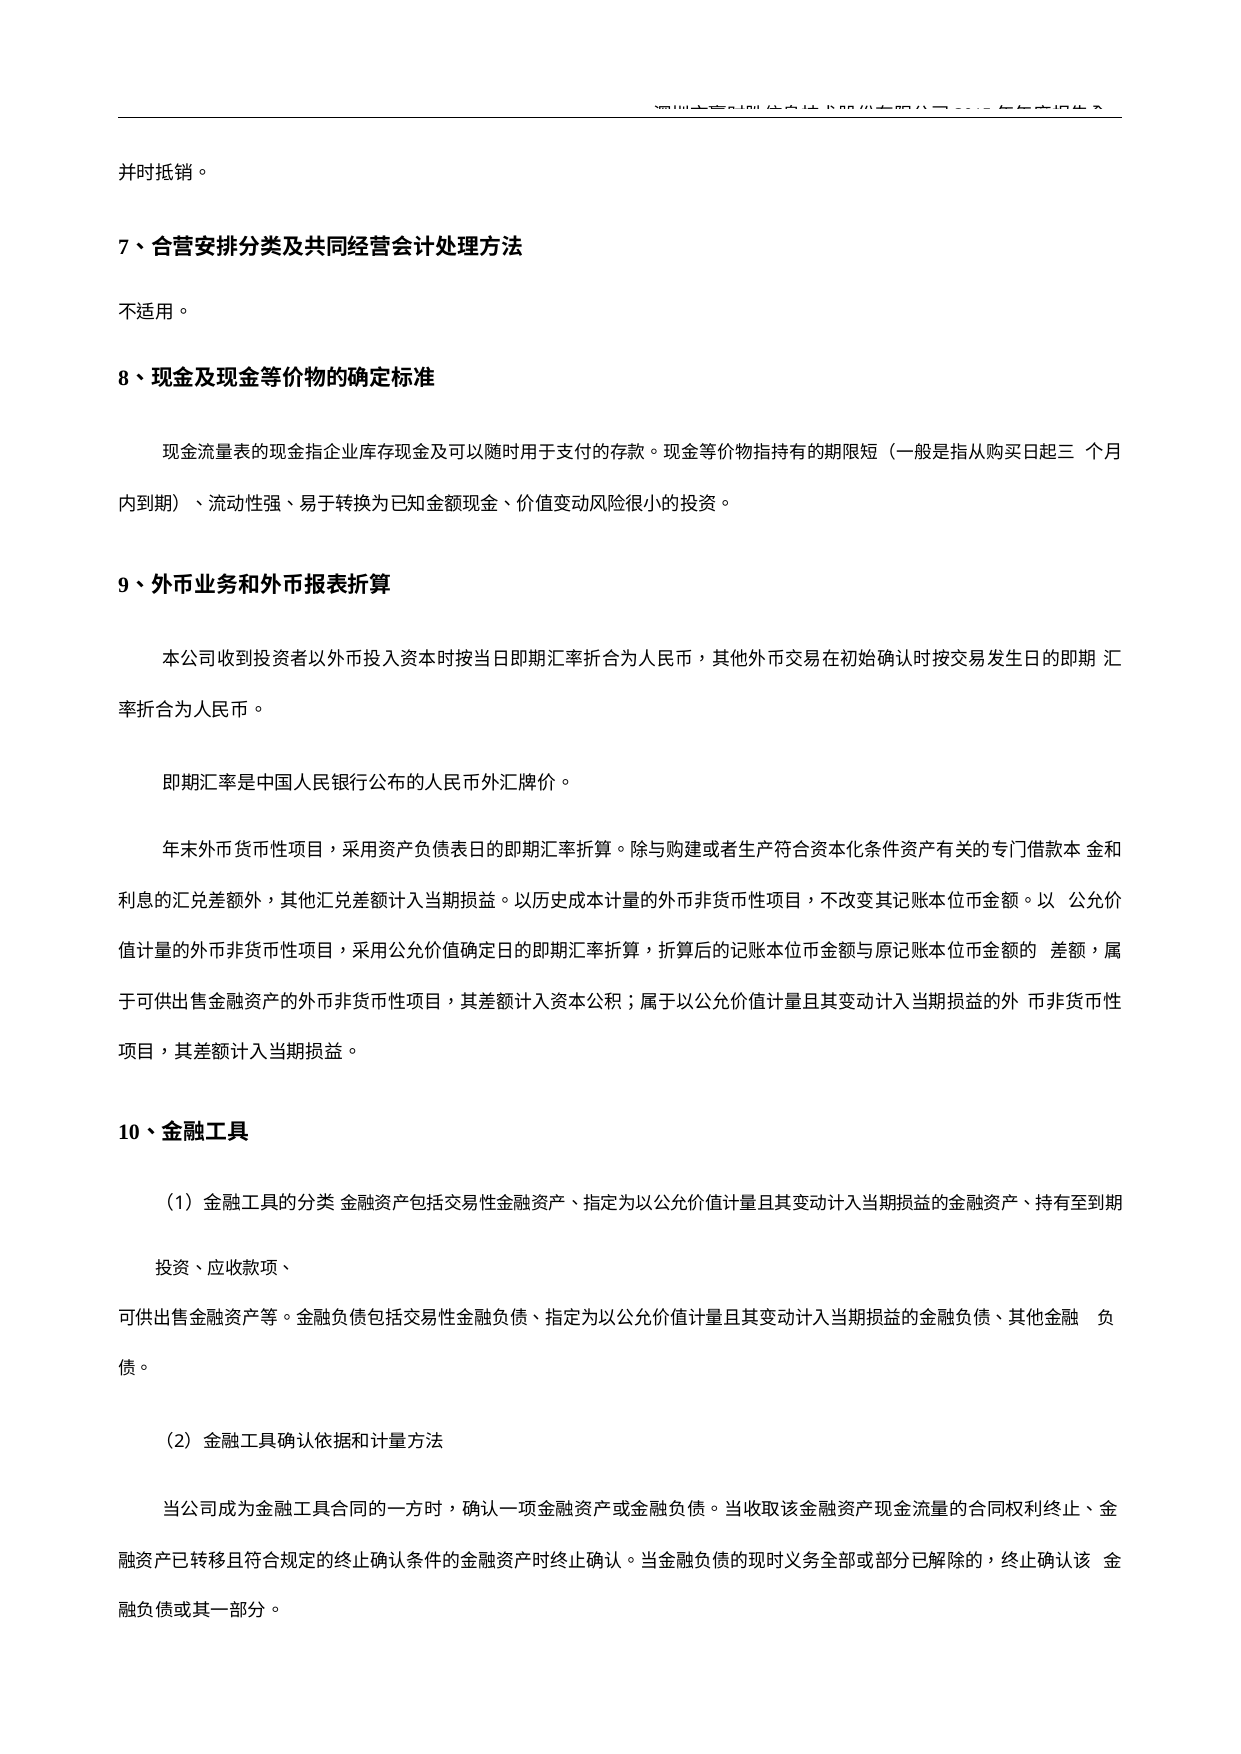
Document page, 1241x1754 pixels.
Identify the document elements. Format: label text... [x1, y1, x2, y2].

subtitle 8、现金及现金等价物的确定标准 [118, 362, 1131, 392]
text 即期汇率是中国人民银行公布的人民币外汇牌价。 [162, 769, 1131, 795]
text （2）金融工具确认依据和计量方法 [155, 1429, 1131, 1453]
text 可供出售金融资产等。金融负债包括交易性金融负债、指定为以公允价值计量且其变动计入当期损益的金融负债、其他金融 负债。 [118, 1304, 1123, 1379]
text 现金流量表的现金指企业库存现金及可以随时用于支付的存款。现金等价物指持有的期限短（一般是指从购买日起三 个月内到期）、流动性强、易于转换为已知金额现金、价值变动风险很小的投资。 [118, 439, 1122, 516]
text 年末外币货币性项目，采用资产负债表日的即期汇率折算。除与购建或者生产符合资本化条件资产有关的专门借款本 金和利息的汇兑差额外，其他汇兑差额计入当期损益。以历史成本计量的外币非货币性项目，不改变其记账本位币金额。以 公允价值计量的外币非货币性项目，采用公允价值确定日的即期汇率折算，折算后的记账本位币金额与原记账本位币金额的 差额，属于可供出售金融资产的外币非货币性项目，其差额计入资本公积；属于以公允价值计量且其变动计入当期损益的外 币非货币性项目，其差额计入当期损益。 [118, 836, 1122, 1064]
subtitle 9、外币业务和外币报表折算 [118, 569, 1131, 599]
text 不适用。 [118, 299, 1131, 324]
text 当公司成为金融工具合同的一方时，确认一项金融资产或金融负债。当收取该金融资产现金流量的合同权利终止、金 融资产已转移且符合规定的终止确认条件的金融资产时终止确认。当金融负债的现时义务全部或部分已解除的，终止确认该 金融负债或其一部分。 [118, 1496, 1122, 1622]
text 并时抵销。 [118, 159, 1131, 185]
text 本公司收到投资者以外币投入资本时按当日即期汇率折合为人民币，其他外币交易在初始确认时按交易发生日的即期 汇率折合为人民币。 [118, 645, 1122, 721]
subtitle 7、合营安排分类及共同经营会计处理方法 [118, 231, 1131, 261]
text （1）金融工具的分类 金融资产包括交易性金融资产、指定为以公允价值计量且其变动计入当期损益的金融资产、持有至到期投资、应收款项、 [155, 1150, 1131, 1279]
subtitle 10、金融工具 [118, 1116, 1131, 1146]
